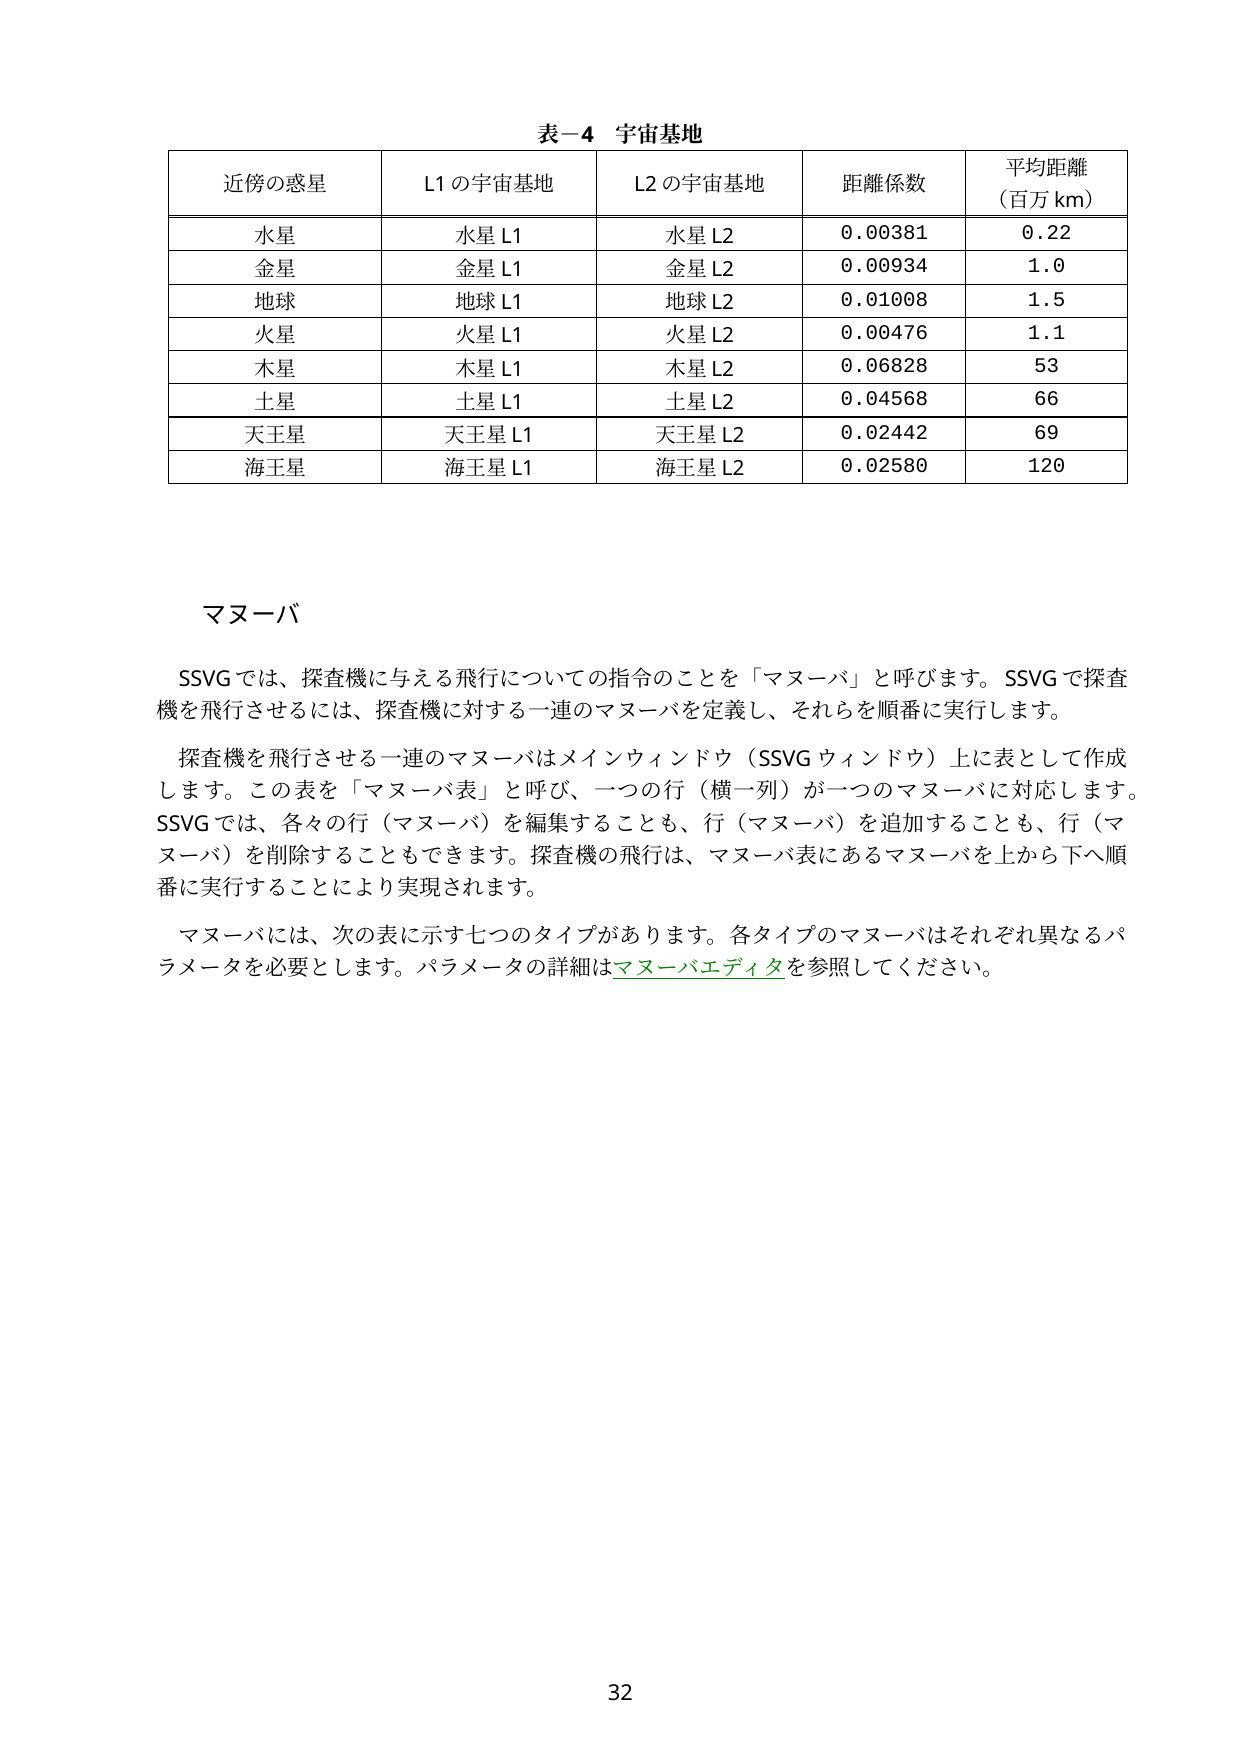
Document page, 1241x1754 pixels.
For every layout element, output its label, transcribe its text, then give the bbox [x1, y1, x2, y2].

text 探査機を飛行させる一連のマヌーバはメインウィンドウ（SSVGウィンドウ）上に表として作成します。この表を「マヌーバ表」と呼び、一つの行（横一列）が一つのマヌーバに対応します。SSVGでは、各々の行（マヌーバ）を編集することも、行（マヌーバ）を追加することも、行（マヌーバ）を削除することもできます。探査機の飛行は、マヌーバ表にあるマヌーバを上から下へ順番に実行することにより実現されます。 [156, 741, 1128, 902]
table_cell 0.02442 [803, 418, 965, 449]
text SSVGでは、探査機に与える飛行についての指令のことを「マヌーバ」と呼びます。SSVGで探査機を飛行させるには、探査機に対する一連のマヌーバを定義し、それらを順番に実行します。 [156, 661, 1128, 725]
table_header 平均距離 （百万km） [966, 151, 1127, 215]
table_cell 土星 [169, 384, 381, 416]
table_cell 地球L1 [382, 285, 596, 317]
table_cell 0.02580 [803, 451, 965, 483]
table_cell 0.00381 [803, 218, 965, 250]
table_cell 1.1 [966, 318, 1127, 350]
table_cell 火星L1 [382, 318, 596, 350]
table_cell 木星 [169, 351, 381, 383]
table_cell 0.01008 [803, 285, 965, 317]
table_cell 天王星L1 [382, 418, 596, 449]
table_cell 金星L1 [382, 251, 596, 283]
table_cell 1.0 [966, 251, 1127, 283]
table_header 近傍の惑星 [169, 151, 381, 215]
table_cell 木星L1 [382, 351, 596, 383]
table_cell 天王星 [169, 418, 381, 449]
table_cell 海王星L2 [597, 451, 802, 483]
table_cell 金星 [169, 251, 381, 283]
text マヌーバには、次の表に示す七つのタイプがあります。各タイプのマヌーバはそれぞれ異なるパラメータを必要とします。パラメータの詳細はマヌーバエディタを参照してください。 [156, 918, 1128, 982]
table_cell 海王星 [169, 451, 381, 483]
table_cell 0.06828 [803, 351, 965, 383]
table_cell 土星L2 [597, 384, 802, 416]
table_cell 66 [966, 384, 1127, 416]
table_header L1の宇宙基地 [382, 151, 596, 215]
table_cell 1.5 [966, 285, 1127, 317]
table_cell 地球 [169, 285, 381, 317]
table_cell 水星L1 [382, 218, 596, 250]
subtitle マヌーバ [201, 580, 1128, 645]
table_header L2の宇宙基地 [597, 151, 802, 215]
table_cell 120 [966, 451, 1127, 483]
table_cell 火星 [169, 318, 381, 350]
table_cell 0.04568 [803, 384, 965, 416]
table_cell 0.00934 [803, 251, 965, 283]
table_cell 地球L2 [597, 285, 802, 317]
table_cell 0.22 [966, 218, 1127, 250]
table_cell 金星L2 [597, 251, 802, 283]
table_cell 水星 [169, 218, 381, 250]
table_cell 53 [966, 351, 1127, 383]
table_cell 0.00476 [803, 318, 965, 350]
table_cell 火星L2 [597, 318, 802, 350]
table_cell 69 [966, 418, 1127, 449]
table_cell 土星L1 [382, 384, 596, 416]
table_cell 海王星L1 [382, 451, 596, 483]
text 表－4 宇宙基地 [112, 117, 1128, 149]
table_cell 水星L2 [597, 218, 802, 250]
table_header 距離係数 [803, 151, 965, 215]
table_cell 天王星L2 [597, 418, 802, 449]
table_cell 木星L2 [597, 351, 802, 383]
